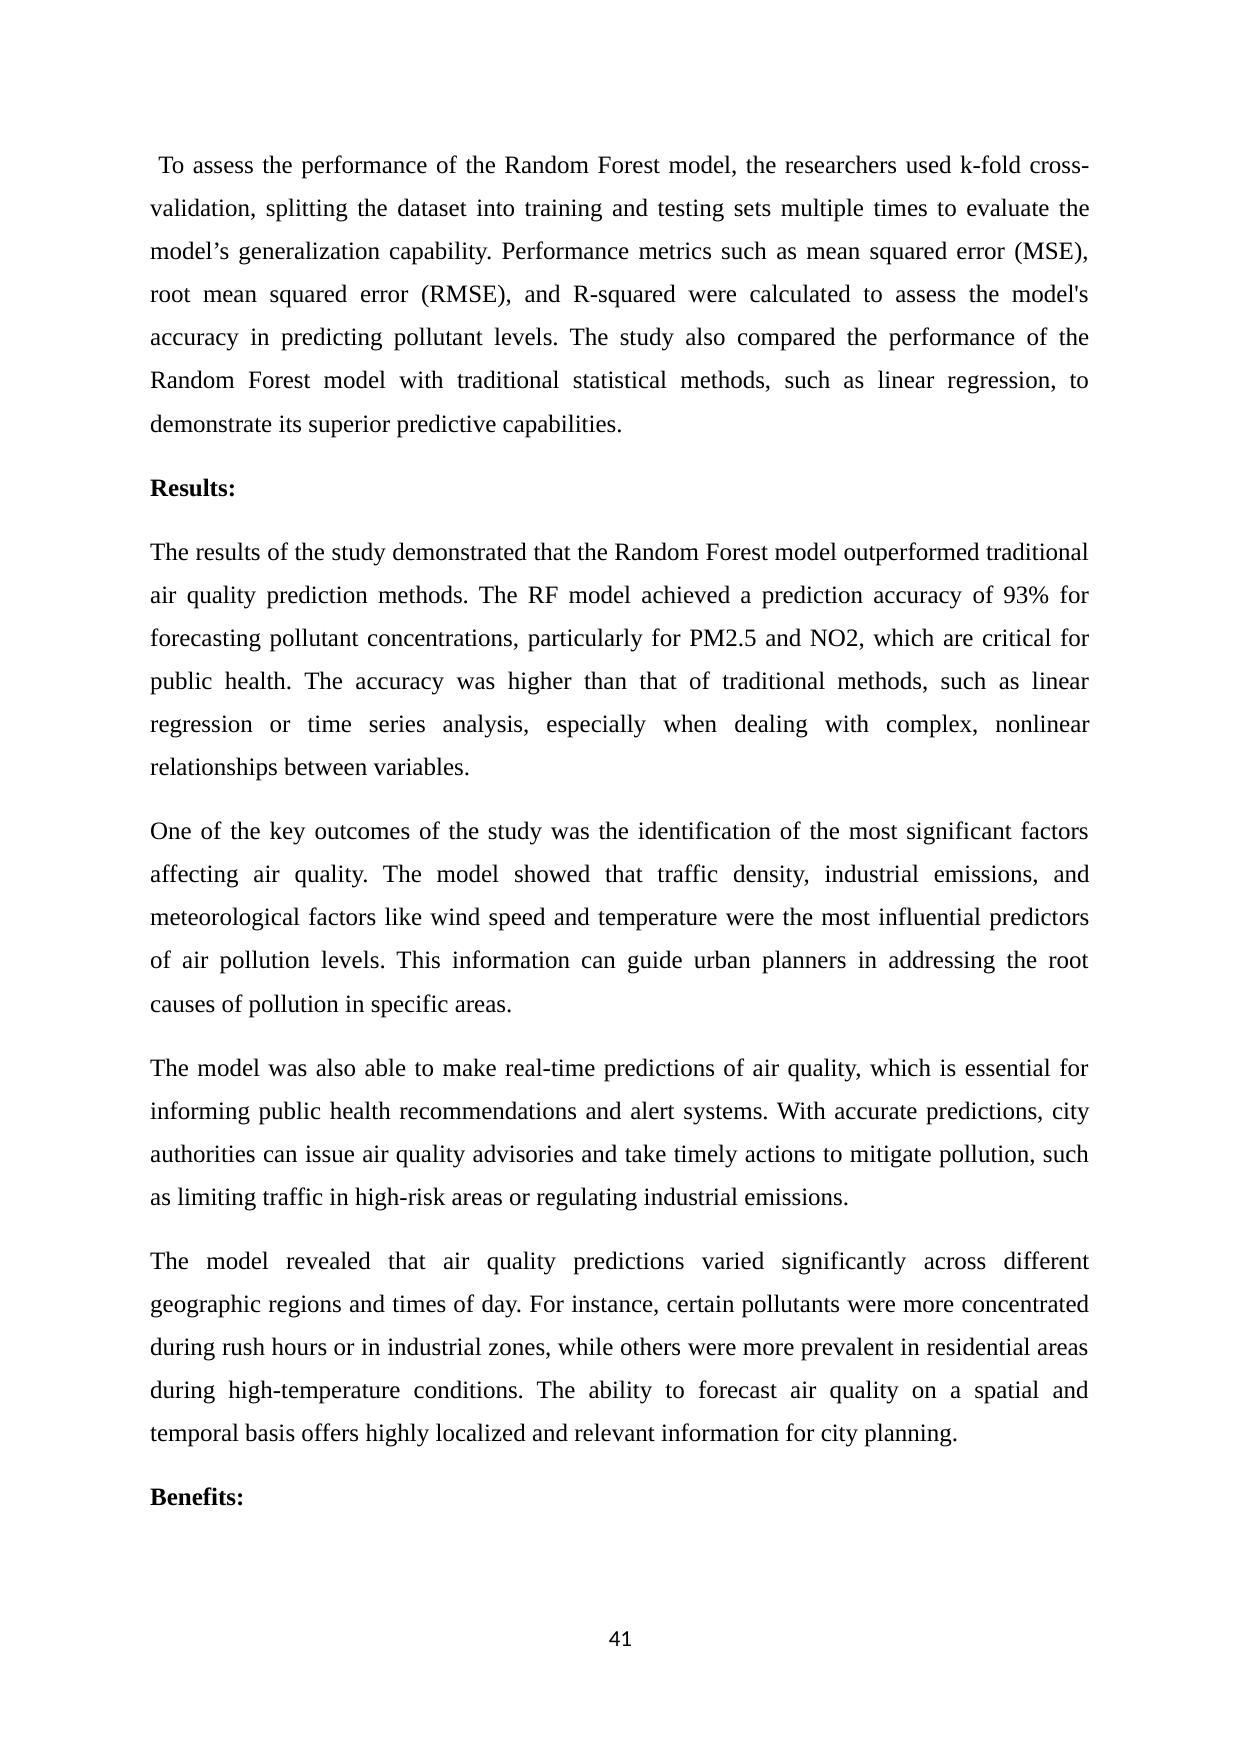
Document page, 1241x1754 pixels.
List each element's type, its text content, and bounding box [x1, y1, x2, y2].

text One of the key outcomes of the study was the identification of the most significant factors affecting air quality. The model showed that traffic density, industrial emissions, and meteorological factors like wind speed and temperature were the most influential predictors of air pollution levels. This information can guide urban planners in addressing the root causes of pollution in specific areas. [150, 816, 1090, 1017]
text The model revealed that air quality predictions varied significantly across different geographic regions and times of day. For instance, certain pollutants were more concentrated during rush hours or in industrial zones, while others were more prevalent in residential areas during high-temperature conditions. The ability to forecast air quality on a spatial and temporal basis offers highly localized and relevant information for city planning. [150, 1246, 1090, 1447]
text To assess the performance of the Random Forest model, the researchers used k-fold cross-validation, splitting the dataset into training and testing sets multiple times to evaluate the model’s generalization capability. Performance metrics such as mean squared error (MSE), root mean squared error (RMSE), and R-squared were calculated to assess the model's accuracy in predicting pollutant levels. The study also compared the performance of the Random Forest model with traditional statistical methods, such as linear regression, to demonstrate its superior predictive capabilities. [150, 150, 1090, 437]
text The model was also able to make real-time predictions of air quality, which is essential for informing public health recommendations and alert systems. With accurate predictions, city authorities can issue air quality advisories and take timely actions to mitigate pollution, such as limiting traffic in high-risk areas or regulating industrial emissions. [150, 1053, 1090, 1211]
text The results of the study demonstrated that the Random Forest model outperformed traditional air quality prediction methods. The RF model achieved a prediction accuracy of 93% for forecasting pollutant concentrations, particularly for PM2.5 and NO2, which are critical for public health. The accuracy was higher than that of traditional methods, such as linear regression or time series analysis, especially when dealing with complex, nonlinear relationships between variables. [150, 537, 1090, 781]
text Results: [150, 473, 1090, 501]
text Benefits: [150, 1482, 1090, 1511]
